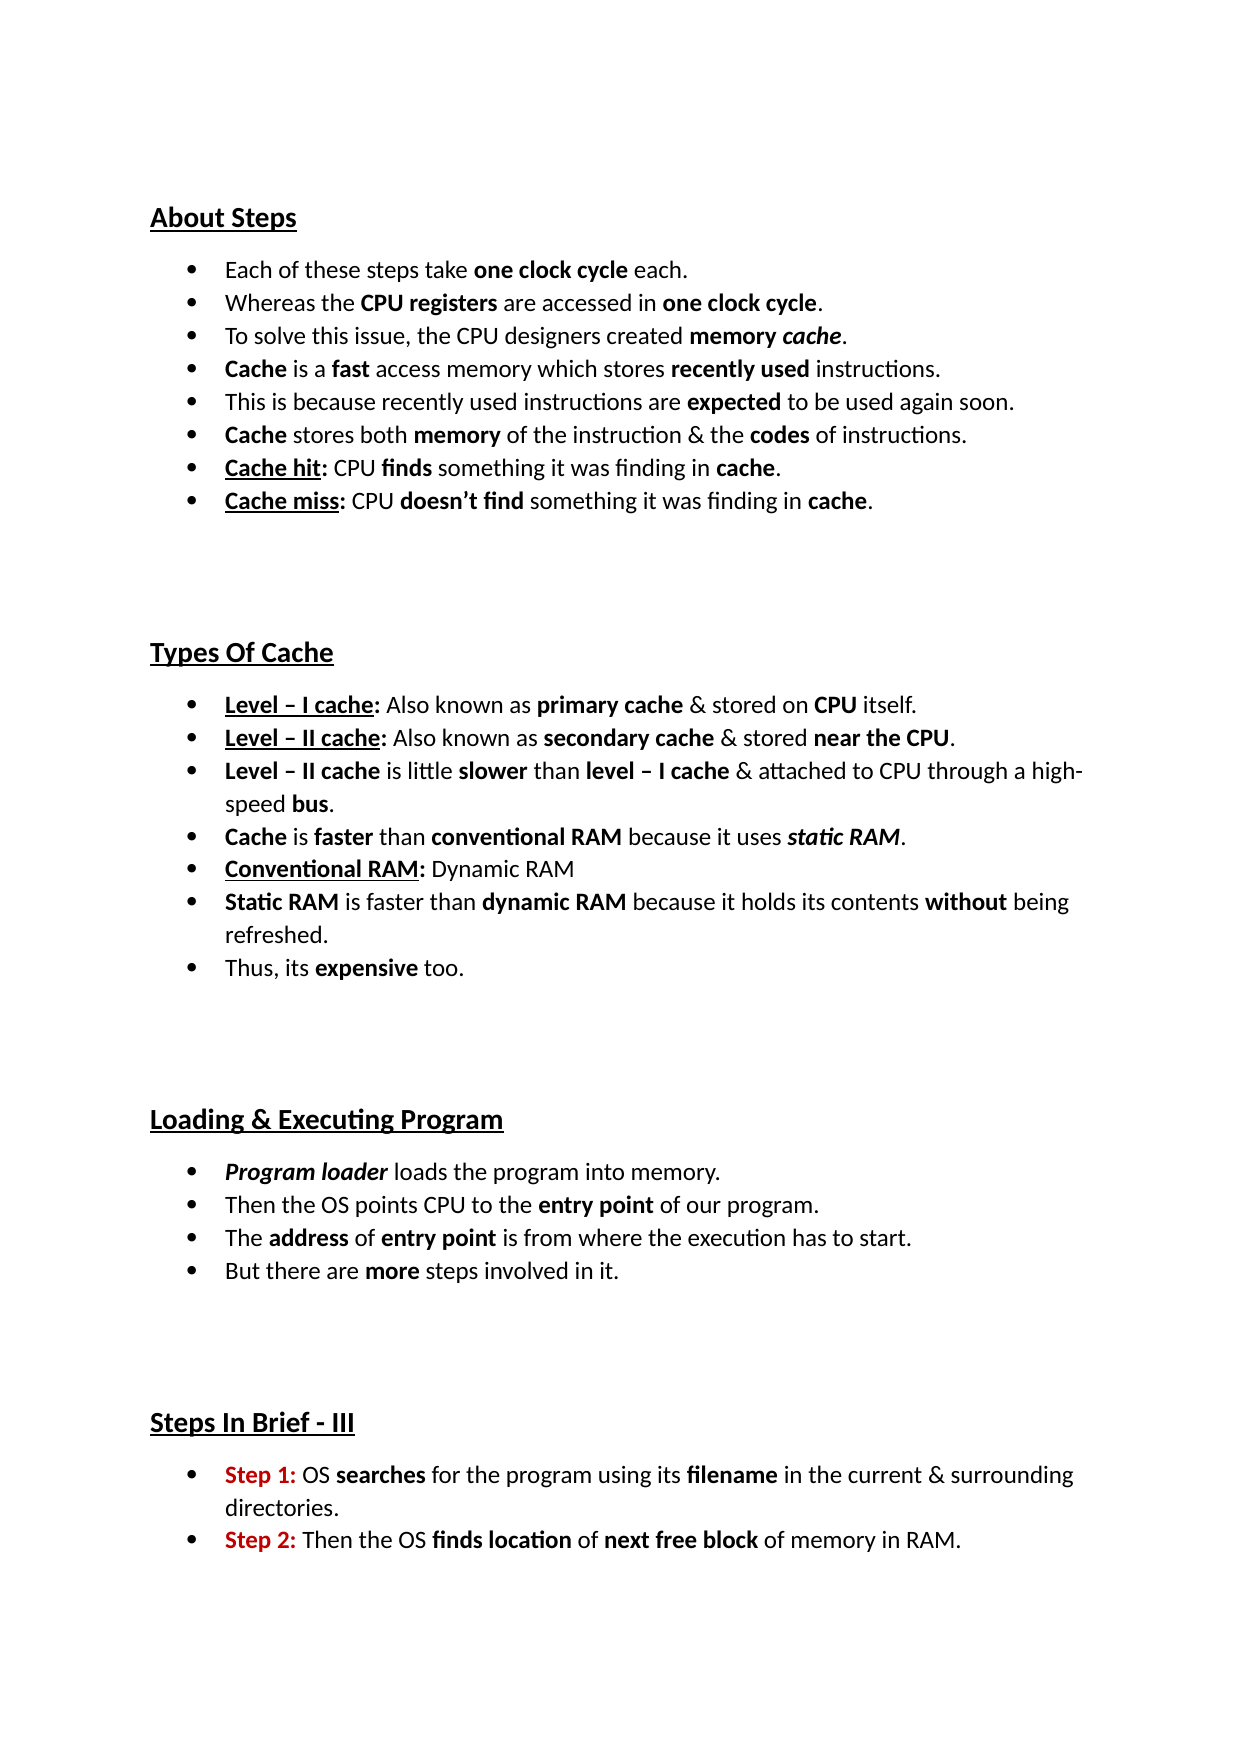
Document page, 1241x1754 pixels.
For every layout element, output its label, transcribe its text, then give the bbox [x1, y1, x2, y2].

list The address of entry point is from where the execution has to start. [187, 1222, 1090, 1252]
list Static RAM is faster than dynamic RAM because it holds its contents without being refreshed. [187, 886, 1090, 950]
text About Steps [150, 199, 1090, 235]
list Thus, its expensive too. [187, 952, 1090, 983]
list This is because recently used instructions are expected to be used again soon. [187, 386, 1090, 417]
list Cache is a fast access memory which stores recently used instructions. [187, 353, 1090, 384]
text Steps In Brief - III [150, 1404, 1090, 1439]
list Cache is faster than conventional RAM because it uses static RAM. [187, 821, 1090, 851]
list Level – I cache: Also known as primary cache & stored on CPU itself. [187, 689, 1090, 719]
list Program loader loads the program into memory. [187, 1156, 1090, 1187]
list Step 2: Then the OS finds location of next free block of memory in RAM. [187, 1524, 1090, 1555]
list But there are more steps involved in it. [187, 1255, 1090, 1285]
list Then the OS points CPU to the entry point of our program. [187, 1189, 1090, 1219]
list Level – II cache is little slower than level – I cache & attached to CPU through a high-speed bus. [187, 755, 1090, 818]
list Cache stores both memory of the instruction & the codes of instructions. [187, 419, 1090, 450]
list To solve this issue, the CPU designers created memory cache. [187, 321, 1090, 351]
list Step 1: OS searches for the program using its filename in the current & surrounding directories. [187, 1459, 1090, 1522]
list Conventional RAM: Dynamic RAM [187, 853, 1090, 884]
list Cache hit: CPU finds something it was finding in cache. [187, 452, 1090, 483]
list Whereas the CPU registers are accessed in one clock cycle. [187, 288, 1090, 318]
list Cache miss: CPU doesn’t find something it was finding in cache. [187, 485, 1090, 516]
list Each of these steps take one clock cycle each. [187, 255, 1090, 285]
text Types Of Cache [150, 634, 1090, 669]
list Level – II cache: Also known as secondary cache & stored near the CPU. [187, 722, 1090, 752]
text Loading & Executing Program [150, 1101, 1090, 1137]
